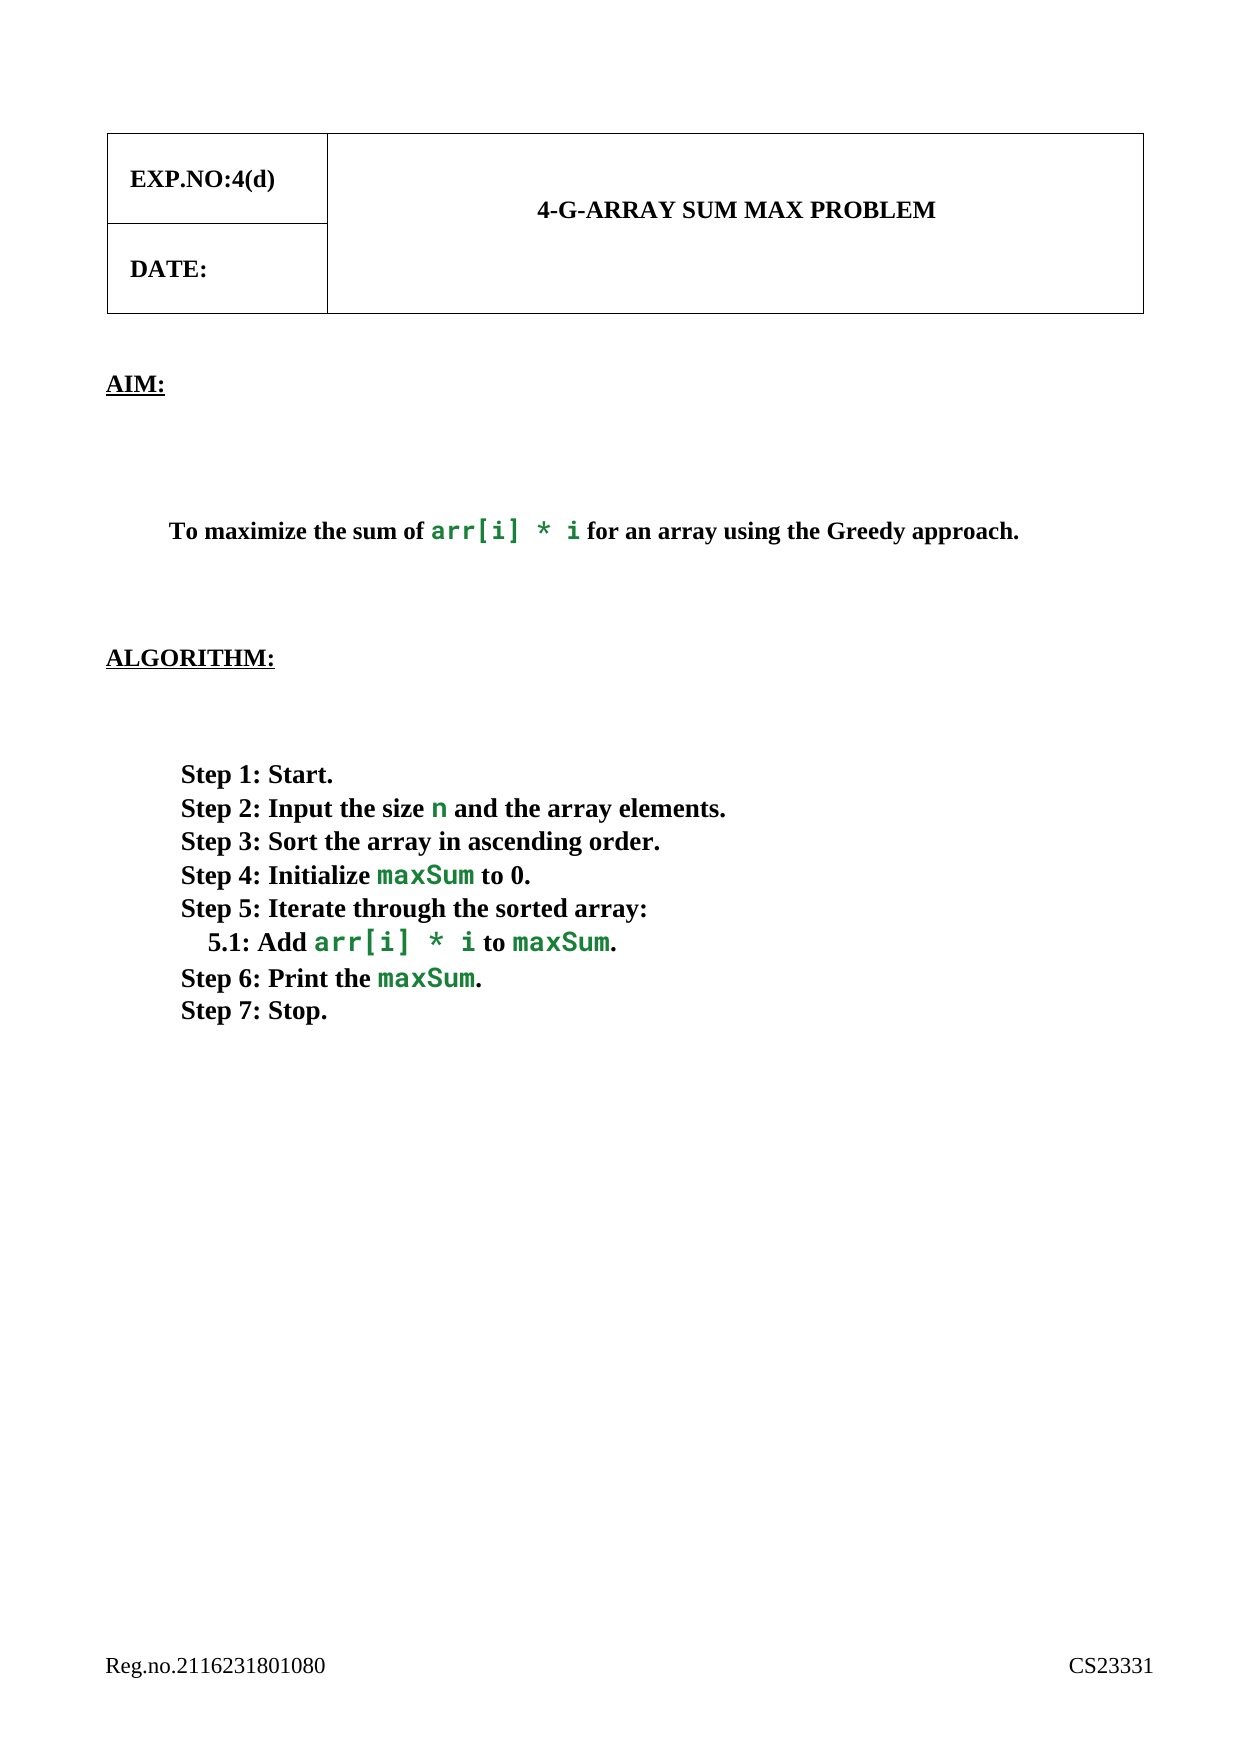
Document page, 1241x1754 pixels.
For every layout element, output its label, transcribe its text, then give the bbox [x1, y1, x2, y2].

text AIM: [106, 369, 1155, 398]
table_header 4-G-ARRAY SUM MAX PROBLEM [328, 134, 1143, 313]
table_header EXP.NO:4(d) [108, 134, 327, 223]
text Step 3: Sort the array in ascending order. [181, 825, 1155, 856]
text 5.1: Add arr[i] * i to maxSum. [181, 923, 1155, 959]
text Step 7: Stop. [181, 994, 1155, 1026]
text Step 4: Initialize maxSum to 0. [181, 856, 1155, 892]
text Step 2: Input the size n and the array elements. [181, 789, 1155, 825]
table_cell DATE: [108, 224, 327, 313]
text To maximize the sum of arr[i] * i for an array using the Greedy approach. [94, 513, 1155, 546]
text Step 5: Iterate through the sorted array: [181, 892, 1155, 923]
text Step 1: Start. [181, 758, 1155, 789]
text ALGORITHM: [106, 643, 1155, 672]
text Step 6: Print the maxSum. [181, 959, 1155, 994]
